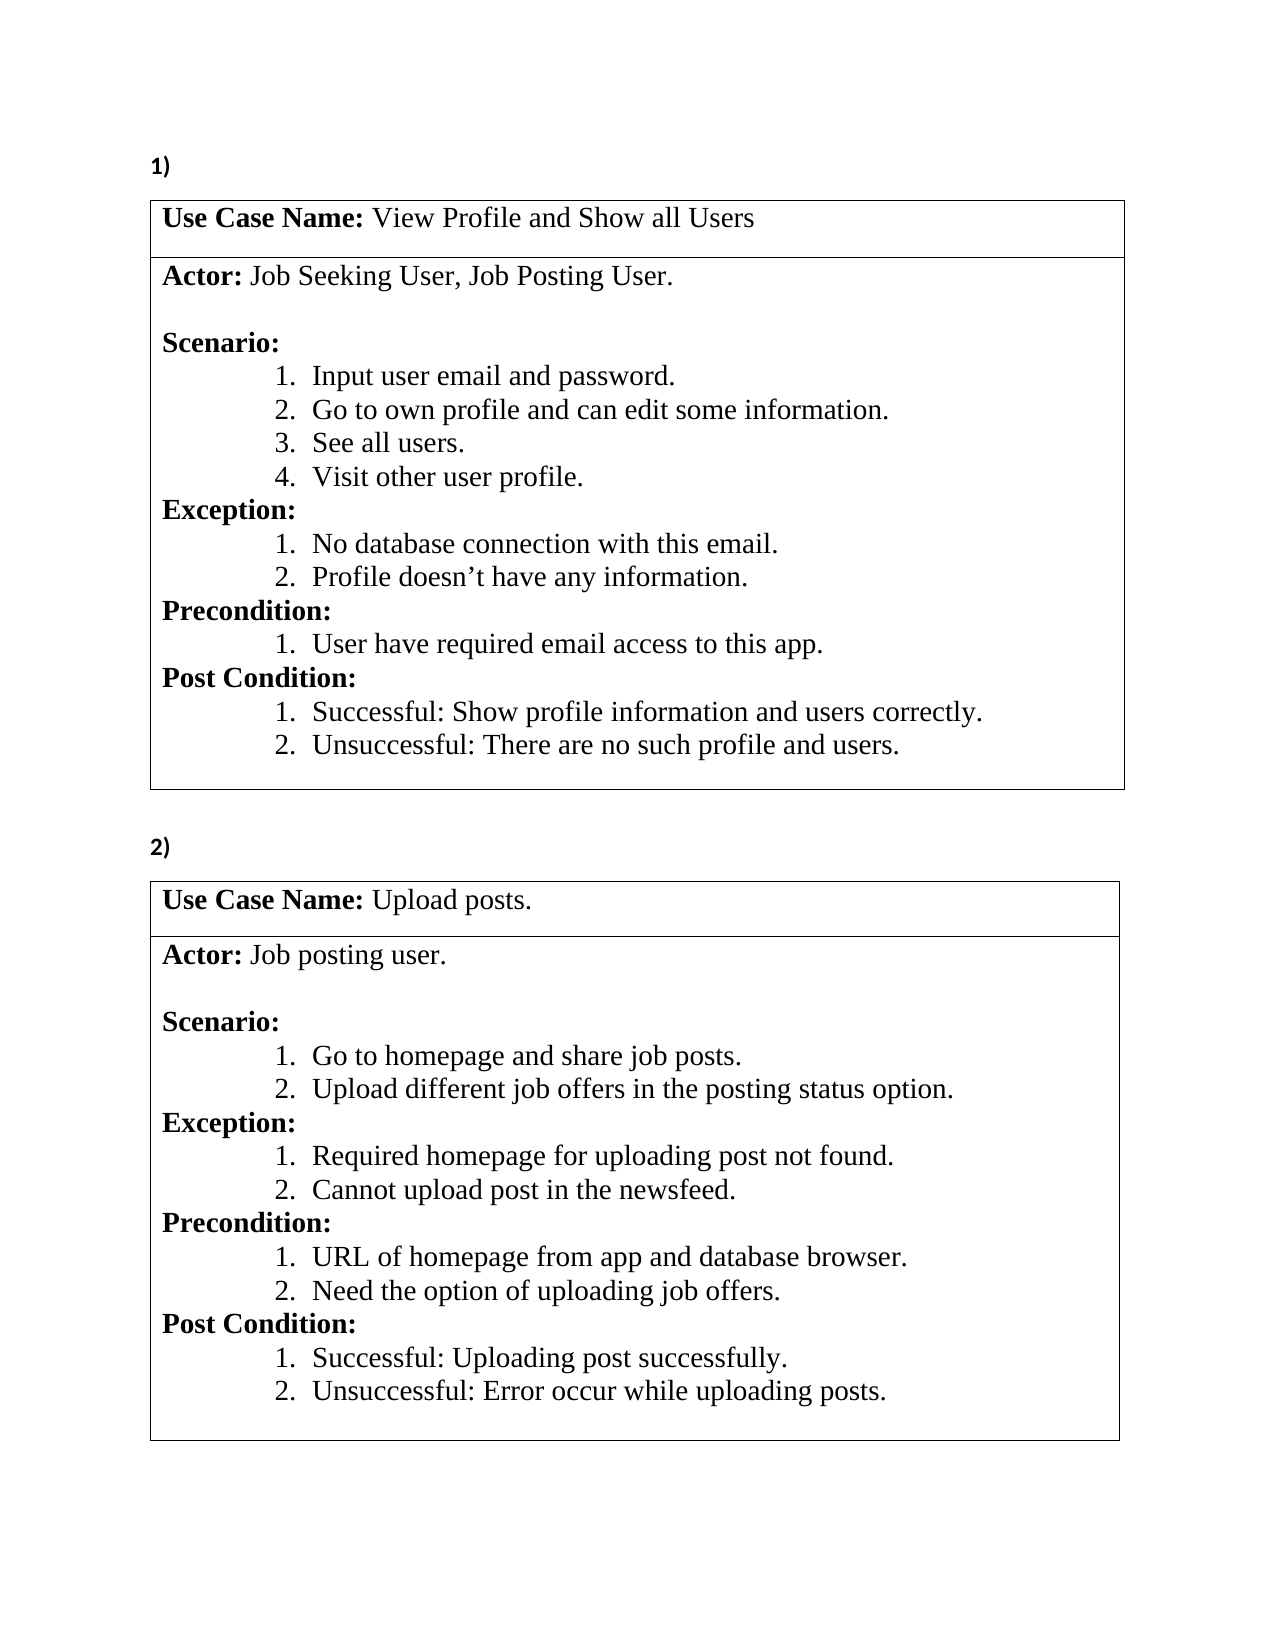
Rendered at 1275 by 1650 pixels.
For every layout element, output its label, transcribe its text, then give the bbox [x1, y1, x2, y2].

text 2) [150, 831, 1125, 862]
table_cell Actor: Job Seeking User, Job Posting User. Scenario: Input user email and password. Go to own profile and can edit some information. See all users. Visit other user profile. Exception: No database connection with this email. Profile doesn’t have any information. Precondition: User have required email access to this app. Post Condition: Successful: Show profile information and users correctly. Unsuccessful: There are no such profile and users. [151, 258, 1124, 789]
table_header Use Case Name: Upload posts. [151, 882, 1119, 936]
table_cell Actor: Job posting user. Scenario: Go to homepage and share job posts. Upload different job offers in the posting status option. Exception: Required homepage for uploading post not found. Cannot upload post in the newsfeed. Precondition: URL of homepage from app and database browser. Need the option of uploading job offers. Post Condition: Successful: Uploading post successfully. Unsuccessful: Error occur while uploading posts. [151, 937, 1119, 1440]
text 1) [150, 150, 1125, 181]
table_header Use Case Name: View Profile and Show all Users [151, 201, 1124, 257]
